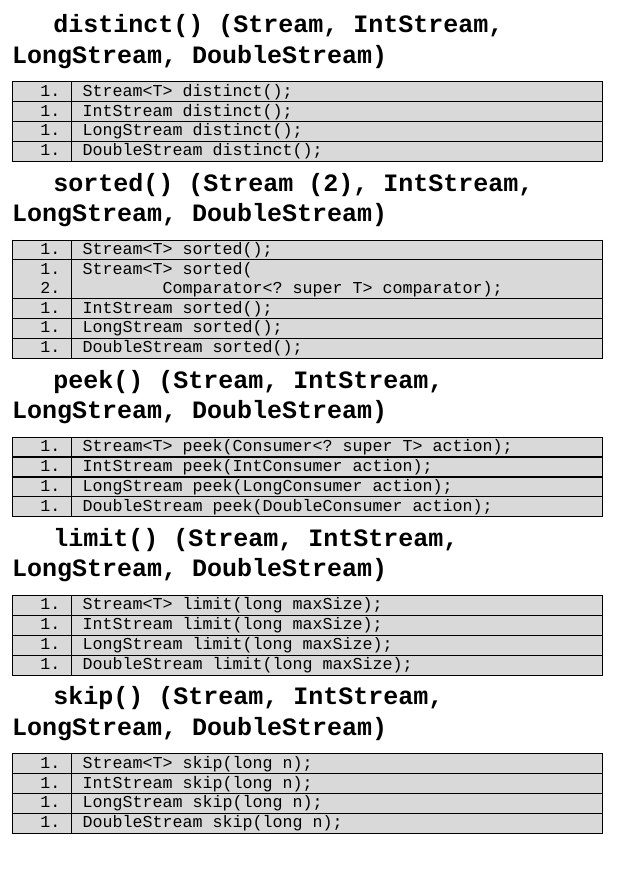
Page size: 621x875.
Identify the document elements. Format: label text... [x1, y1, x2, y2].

table_header 1. [13, 596, 71, 615]
table_header 1. [13, 438, 71, 456]
table_header Stream<T> skip(long n); [72, 754, 602, 773]
table_cell 1. [13, 102, 71, 121]
table_cell IntStream peek(IntConsumer action); [72, 458, 602, 476]
subtitle distinct() (Stream, IntStream, LongStream, DoubleStream) [12, 12, 608, 71]
table_cell 1. [13, 339, 71, 358]
table_cell 1. [13, 814, 71, 833]
table_header 1. [13, 241, 71, 259]
table_cell Stream<T> sorted( Comparator<? super T> comparator); [72, 260, 602, 298]
table_cell LongStream peek(LongConsumer action); [72, 478, 602, 496]
table_cell IntStream skip(long n); [72, 774, 602, 793]
table_cell 1. [13, 774, 71, 793]
table_cell DoubleStream skip(long n); [72, 814, 602, 833]
table_cell 1. [13, 299, 71, 318]
table_header Stream<T> sorted(); [72, 241, 602, 259]
table_cell 1. [13, 478, 71, 496]
table_cell 1. [13, 458, 71, 476]
table_cell IntStream limit(long maxSize); [72, 616, 602, 635]
subtitle sorted() (Stream (2), IntStream, LongStream, DoubleStream) [12, 170, 608, 229]
table_cell LongStream sorted(); [72, 319, 602, 338]
table_cell LongStream distinct(); [72, 122, 602, 141]
table_header Stream<T> limit(long maxSize); [72, 596, 602, 615]
table_cell 1. [13, 636, 71, 654]
table_cell 1. [13, 497, 71, 516]
table_cell DoubleStream sorted(); [72, 339, 602, 358]
subtitle peek() (Stream, IntStream, LongStream, DoubleStream) [12, 367, 608, 426]
table_cell 1. 2. [13, 260, 71, 298]
table_cell DoubleStream limit(long maxSize); [72, 656, 602, 674]
table_cell IntStream distinct(); [72, 102, 602, 121]
table_cell IntStream sorted(); [72, 299, 602, 318]
table_header 1. [13, 754, 71, 773]
table_cell 1. [13, 616, 71, 635]
table_cell DoubleStream peek(DoubleConsumer action); [72, 497, 602, 516]
table_cell DoubleStream distinct(); [72, 142, 602, 161]
table_header Stream<T> peek(Consumer<? super T> action); [72, 438, 602, 456]
table_cell 1. [13, 319, 71, 338]
table_cell 1. [13, 656, 71, 674]
table_cell 1. [13, 142, 71, 161]
subtitle skip() (Stream, IntStream, LongStream, DoubleStream) [12, 684, 608, 743]
table_cell 1. [13, 122, 71, 141]
table_cell LongStream limit(long maxSize); [72, 636, 602, 654]
table_header 1. [13, 82, 71, 101]
subtitle limit() (Stream, IntStream, LongStream, DoubleStream) [12, 526, 608, 584]
table_cell 1. [13, 794, 71, 813]
table_header Stream<T> distinct(); [72, 82, 602, 101]
table_cell LongStream skip(long n); [72, 794, 602, 813]
